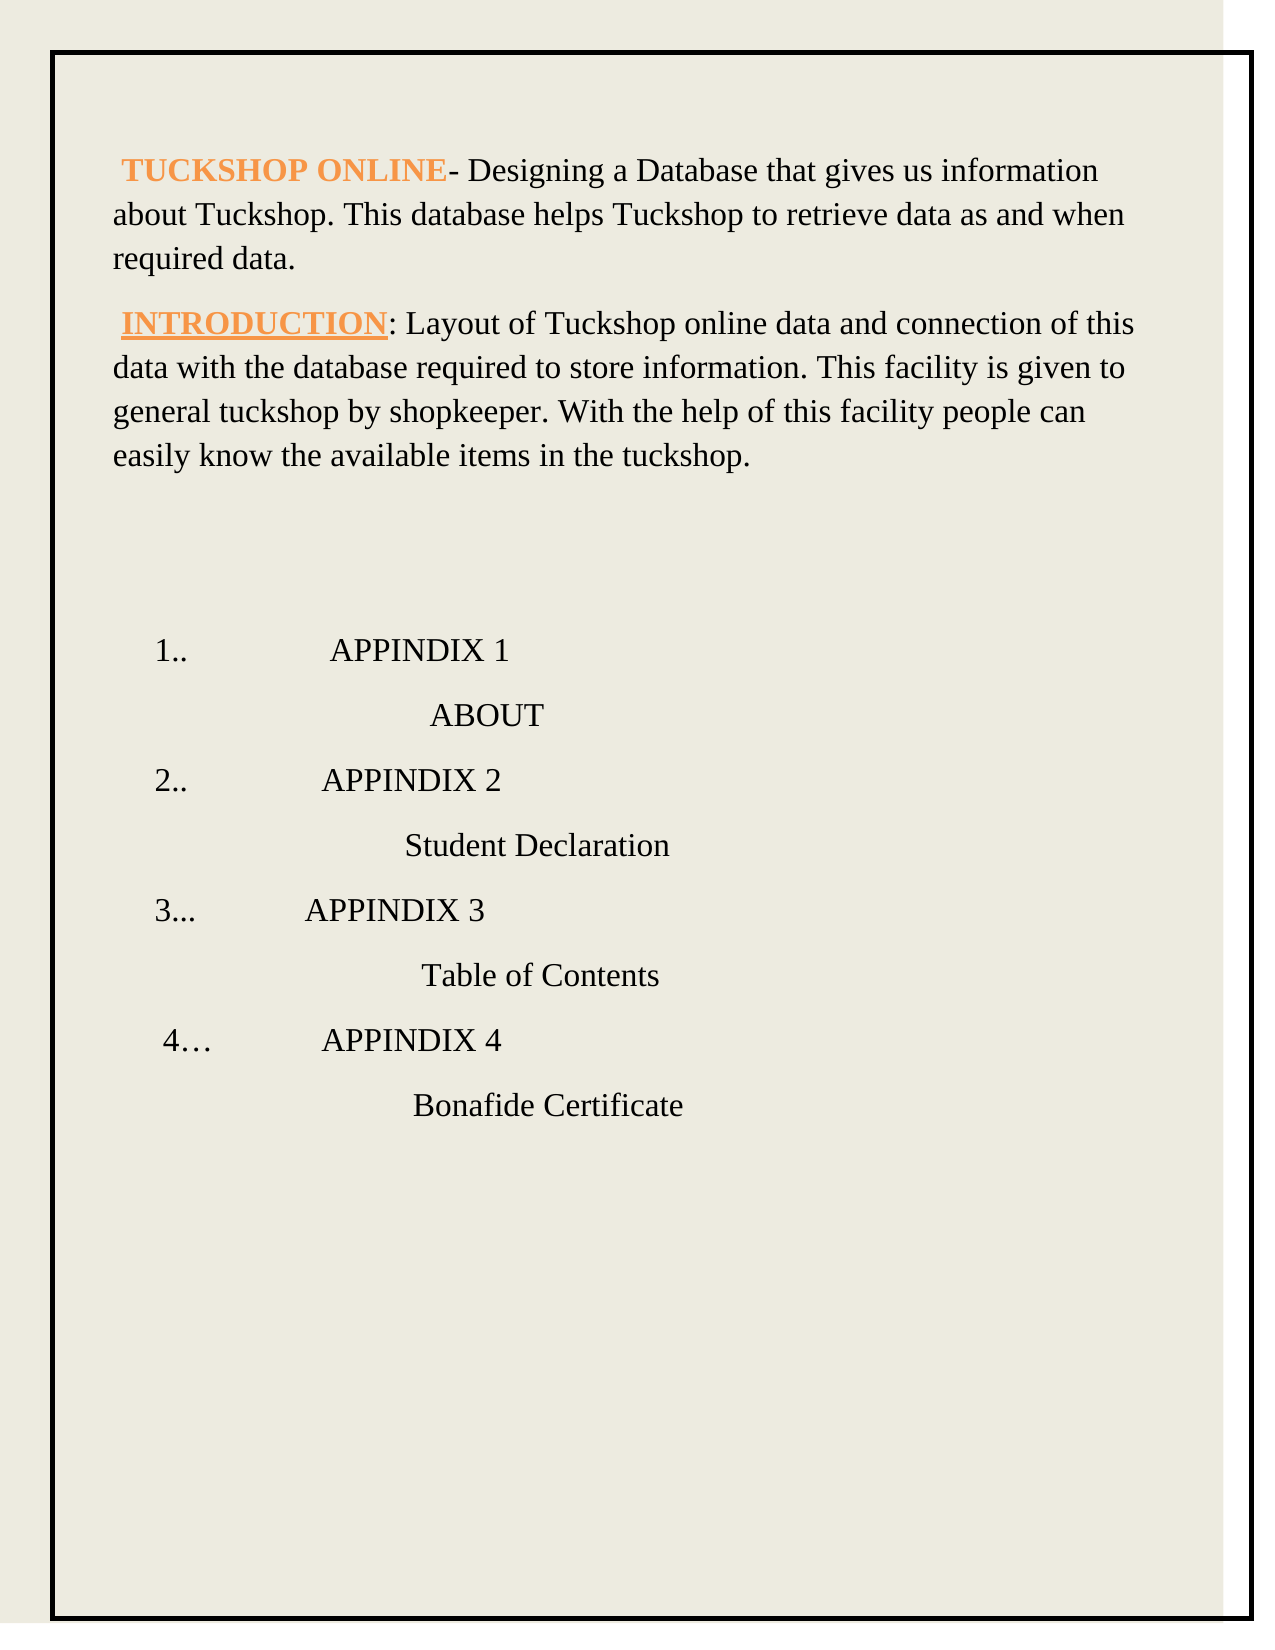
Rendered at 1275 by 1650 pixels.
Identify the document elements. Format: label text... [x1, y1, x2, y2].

text 2.. APPINDIX 2 [113, 760, 1159, 798]
text 3... APPINDIX 3 [113, 890, 1159, 928]
text 4… APPINDIX 4 [113, 1020, 1159, 1058]
text Bonafide Certificate [113, 1085, 1159, 1123]
text Student Declaration [113, 825, 1159, 863]
text INTRODUCTION: Layout of Tuckshop online data and connection of this data with the database required to store information. This facility is given to general tuckshop by shopkeeper. With the help of this facility people can easily know the available items in the tuckshop. [113, 303, 1159, 473]
text 1.. APPINDIX 1 [113, 630, 1159, 668]
text TUCKSHOP ONLINE- Designing a Database that gives us information about Tuckshop. This database helps Tuckshop to retrieve data as and when required data. [113, 150, 1149, 276]
text Table of Contents [113, 955, 1159, 993]
text ABOUT [113, 695, 1159, 733]
